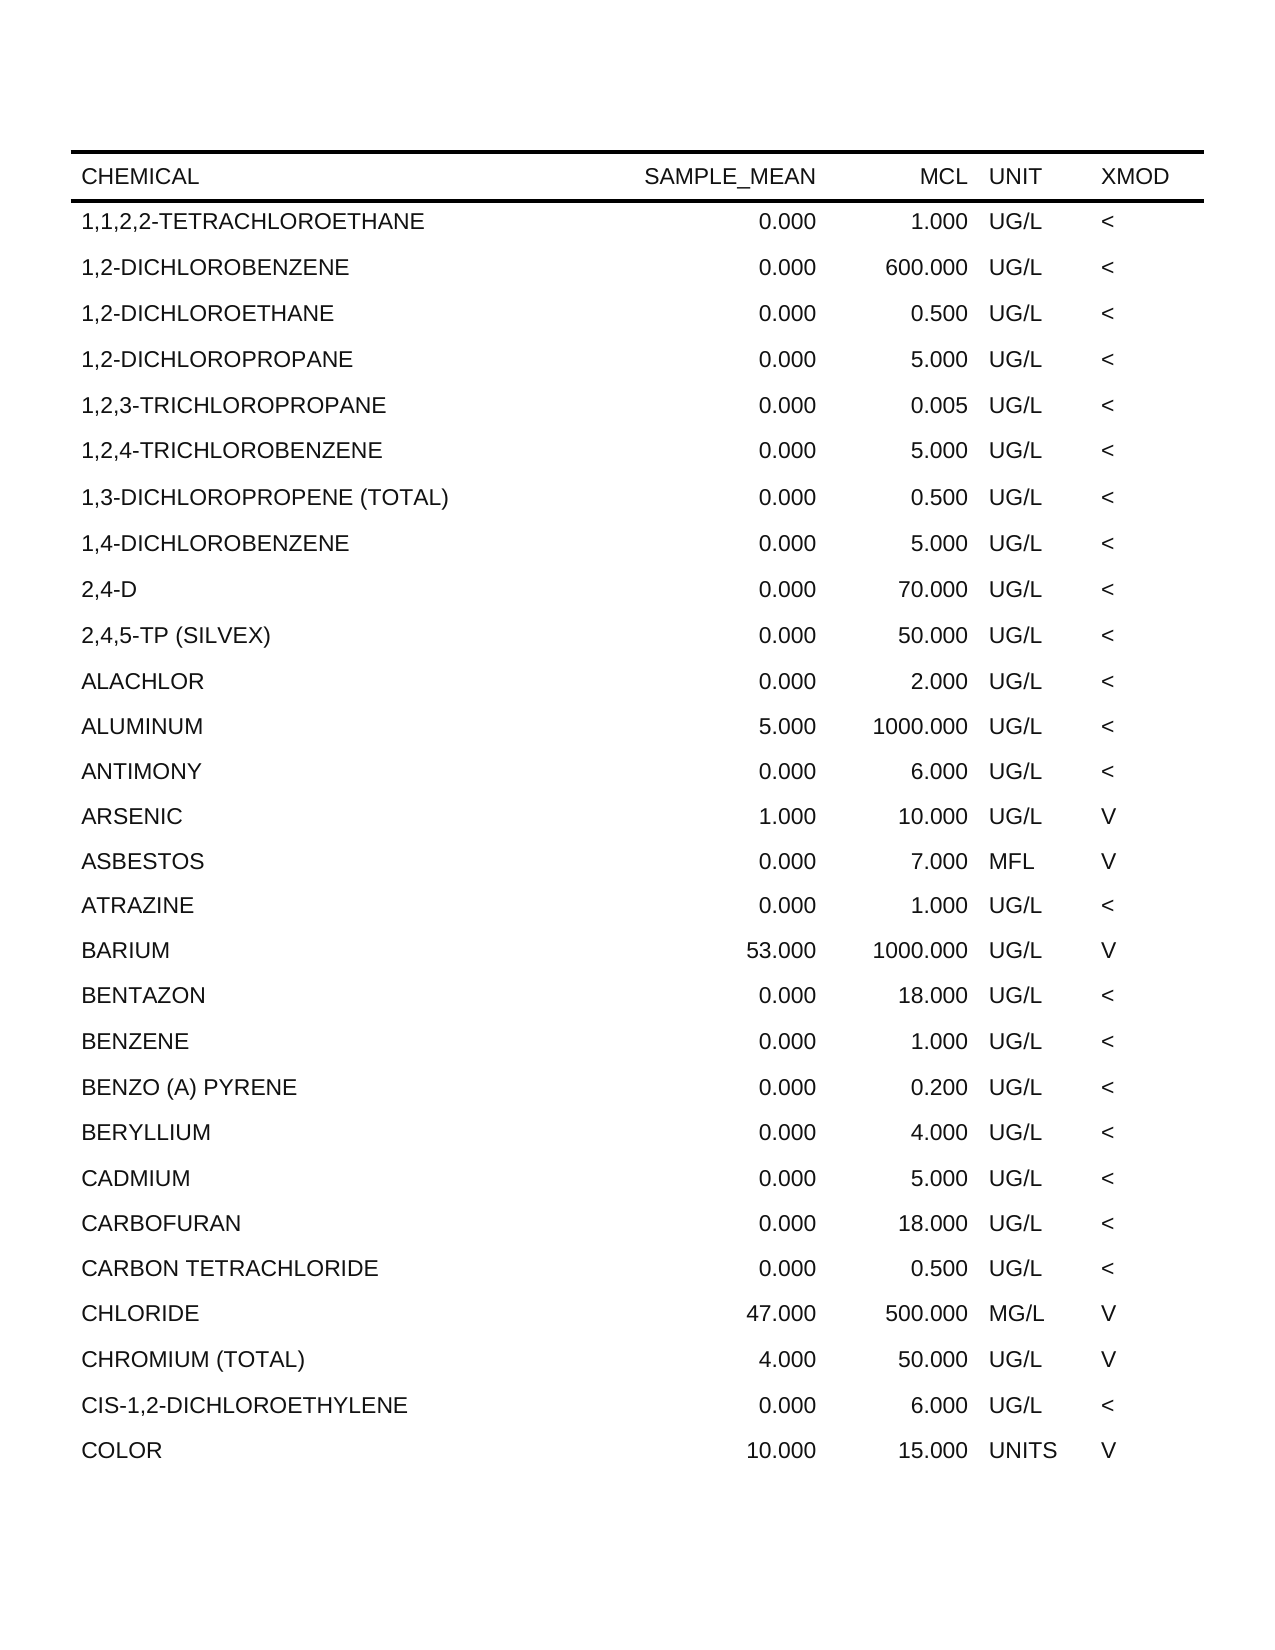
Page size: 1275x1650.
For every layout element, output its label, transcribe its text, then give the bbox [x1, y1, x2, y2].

table_cell < [1090, 203, 1204, 244]
table_cell UG/L [978, 749, 1090, 794]
table_cell V [1090, 1336, 1204, 1383]
table_cell < [1090, 244, 1204, 290]
table_cell ARSENIC [71, 794, 614, 839]
table_cell BENZENE [71, 1018, 614, 1063]
table_cell 0.000 [614, 203, 826, 244]
table_cell UG/L [978, 244, 1090, 290]
table_cell < [1090, 474, 1204, 520]
table_cell 0.000 [614, 428, 826, 473]
table_cell UG/L [978, 1018, 1090, 1063]
table_cell V [1090, 794, 1204, 839]
table_header SAMPLE_MEAN [614, 154, 826, 198]
table_cell < [1090, 566, 1204, 612]
table_cell 70.000 [826, 566, 978, 612]
table_cell 2.000 [826, 658, 978, 703]
table_cell 1,2,4-TRICHLOROBENZENE [71, 428, 614, 473]
table_cell 0.500 [826, 1246, 978, 1291]
table_cell 0.000 [614, 883, 826, 928]
table_cell 1,4-DICHLOROBENZENE [71, 520, 614, 566]
table_cell UG/L [978, 520, 1090, 566]
table_cell 2,4,5-TP (SILVEX) [71, 612, 614, 658]
table_cell UG/L [978, 973, 1090, 1018]
table_cell UG/L [978, 704, 1090, 749]
table_cell 4.000 [614, 1336, 826, 1383]
table_cell UG/L [978, 658, 1090, 703]
table_cell MG/L [978, 1291, 1090, 1336]
table_cell < [1090, 1064, 1204, 1110]
table_cell < [1090, 973, 1204, 1018]
table_cell UG/L [978, 203, 1090, 244]
table_cell < [1090, 1110, 1204, 1155]
table_cell BARIUM [71, 928, 614, 973]
table_cell MFL [978, 839, 1090, 883]
table_cell V [1090, 928, 1204, 973]
table_cell 0.000 [614, 474, 826, 520]
table_cell ALUMINUM [71, 704, 614, 749]
table_cell V [1090, 1429, 1204, 1472]
table_cell < [1090, 612, 1204, 658]
table_cell 0.000 [614, 1383, 826, 1428]
table_cell UG/L [978, 1200, 1090, 1246]
table_cell 1000.000 [826, 704, 978, 749]
table_cell 1,2-DICHLOROPROPANE [71, 336, 614, 382]
table_header CHEMICAL [71, 154, 614, 198]
table_cell 10.000 [614, 1429, 826, 1472]
table_cell UG/L [978, 1383, 1090, 1428]
table_cell < [1090, 290, 1204, 336]
table_cell 0.000 [614, 566, 826, 612]
table_cell 0.000 [614, 749, 826, 794]
table_cell ASBESTOS [71, 839, 614, 883]
table_cell 5.000 [826, 1155, 978, 1200]
table_header UNIT [978, 154, 1090, 198]
table_cell 0.005 [826, 382, 978, 428]
table_cell < [1090, 1155, 1204, 1200]
table_cell BERYLLIUM [71, 1110, 614, 1155]
table_cell 0.000 [614, 1064, 826, 1110]
table_cell 1.000 [826, 1018, 978, 1063]
table_cell 0.000 [614, 336, 826, 382]
table_cell 15.000 [826, 1429, 978, 1472]
table_cell UG/L [978, 883, 1090, 928]
table_cell 5.000 [826, 336, 978, 382]
table_cell 4.000 [826, 1110, 978, 1155]
table_cell 0.000 [614, 612, 826, 658]
table_cell UG/L [978, 794, 1090, 839]
table_cell ATRAZINE [71, 883, 614, 928]
table_cell 10.000 [826, 794, 978, 839]
table_cell 50.000 [826, 1336, 978, 1383]
table_cell V [1090, 1291, 1204, 1336]
table_cell 0.000 [614, 1155, 826, 1200]
table_cell UG/L [978, 1336, 1090, 1383]
table_cell CHLORIDE [71, 1291, 614, 1336]
table_cell 0.000 [614, 839, 826, 883]
table_cell 0.500 [826, 474, 978, 520]
table_cell 0.000 [614, 1200, 826, 1246]
table_cell CARBOFURAN [71, 1200, 614, 1246]
table_cell V [1090, 839, 1204, 883]
table_cell 0.000 [614, 1110, 826, 1155]
table_cell 1,2,3-TRICHLOROPROPANE [71, 382, 614, 428]
table_cell UG/L [978, 336, 1090, 382]
table_cell UG/L [978, 1064, 1090, 1110]
table_cell 0.000 [614, 1018, 826, 1063]
table_cell COLOR [71, 1429, 614, 1472]
table_cell 0.000 [614, 520, 826, 566]
table_cell 5.000 [614, 704, 826, 749]
table_header MCL [826, 154, 978, 198]
table_cell 1,2-DICHLOROETHANE [71, 290, 614, 336]
table_cell 2,4-D [71, 566, 614, 612]
table_cell UG/L [978, 1110, 1090, 1155]
table_cell < [1090, 1383, 1204, 1428]
table_cell 6.000 [826, 1383, 978, 1428]
table_cell UG/L [978, 474, 1090, 520]
table_cell CADMIUM [71, 1155, 614, 1200]
table_cell UNITS [978, 1429, 1090, 1472]
table_cell 1.000 [614, 794, 826, 839]
table_cell < [1090, 1246, 1204, 1291]
table_cell 1.000 [826, 883, 978, 928]
table_cell BENZO (A) PYRENE [71, 1064, 614, 1110]
table_cell < [1090, 704, 1204, 749]
table_cell UG/L [978, 612, 1090, 658]
table_cell < [1090, 1200, 1204, 1246]
table_cell UG/L [978, 1155, 1090, 1200]
table_cell ANTIMONY [71, 749, 614, 794]
table_cell 500.000 [826, 1291, 978, 1336]
table_cell 1.000 [826, 203, 978, 244]
table_cell 1,2-DICHLOROBENZENE [71, 244, 614, 290]
table_cell UG/L [978, 566, 1090, 612]
table_cell 0.000 [614, 973, 826, 1018]
table_cell < [1090, 658, 1204, 703]
table_cell 7.000 [826, 839, 978, 883]
table_cell 0.000 [614, 658, 826, 703]
table_cell 0.200 [826, 1064, 978, 1110]
table_cell 50.000 [826, 612, 978, 658]
table_cell 5.000 [826, 428, 978, 473]
table_cell 1,3-DICHLOROPROPENE (TOTAL) [71, 474, 614, 520]
table_cell 600.000 [826, 244, 978, 290]
table_cell < [1090, 382, 1204, 428]
table_cell 1,1,2,2-TETRACHLOROETHANE [71, 203, 614, 244]
table_cell 47.000 [614, 1291, 826, 1336]
table_cell UG/L [978, 928, 1090, 973]
table_cell < [1090, 883, 1204, 928]
table_cell < [1090, 428, 1204, 473]
table_header XMOD [1090, 154, 1204, 198]
table_cell 1000.000 [826, 928, 978, 973]
table_cell 6.000 [826, 749, 978, 794]
table_cell CHROMIUM (TOTAL) [71, 1336, 614, 1383]
table_cell UG/L [978, 428, 1090, 473]
table_cell 18.000 [826, 973, 978, 1018]
table_cell < [1090, 749, 1204, 794]
table_cell 0.000 [614, 244, 826, 290]
table_cell < [1090, 520, 1204, 566]
table_cell CIS-1,2-DICHLOROETHYLENE [71, 1383, 614, 1428]
table_cell ALACHLOR [71, 658, 614, 703]
table_cell 53.000 [614, 928, 826, 973]
table_cell 0.000 [614, 382, 826, 428]
table_cell < [1090, 336, 1204, 382]
table_cell UG/L [978, 290, 1090, 336]
table_cell 0.500 [826, 290, 978, 336]
table_cell 5.000 [826, 520, 978, 566]
table_cell UG/L [978, 1246, 1090, 1291]
table_cell 0.000 [614, 290, 826, 336]
table_cell 18.000 [826, 1200, 978, 1246]
table_cell UG/L [978, 382, 1090, 428]
table_cell < [1090, 1018, 1204, 1063]
table_cell CARBON TETRACHLORIDE [71, 1246, 614, 1291]
table_cell BENTAZON [71, 973, 614, 1018]
table_cell 0.000 [614, 1246, 826, 1291]
